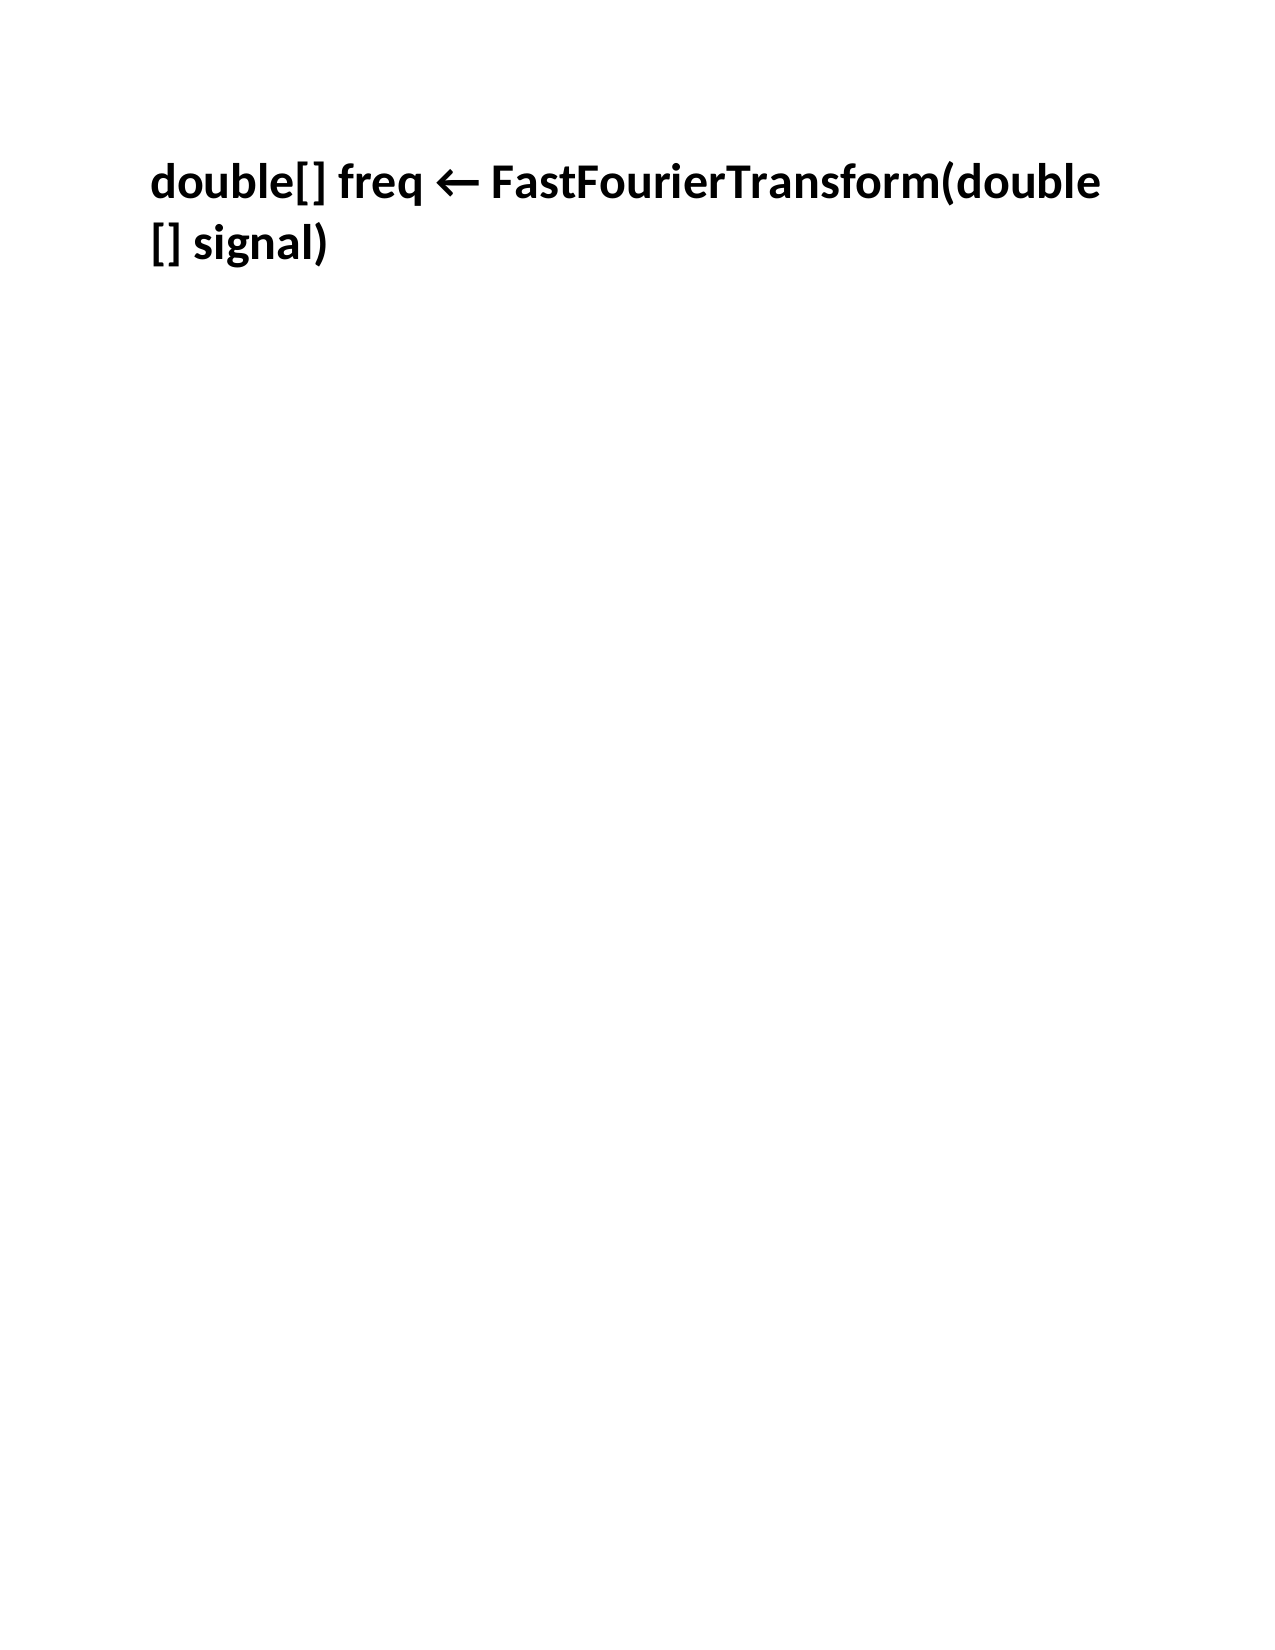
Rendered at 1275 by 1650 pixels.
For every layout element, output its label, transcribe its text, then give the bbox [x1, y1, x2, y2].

subtitle double[] freq ← FastFourierTransform(double [] signal) [150, 150, 1125, 272]
